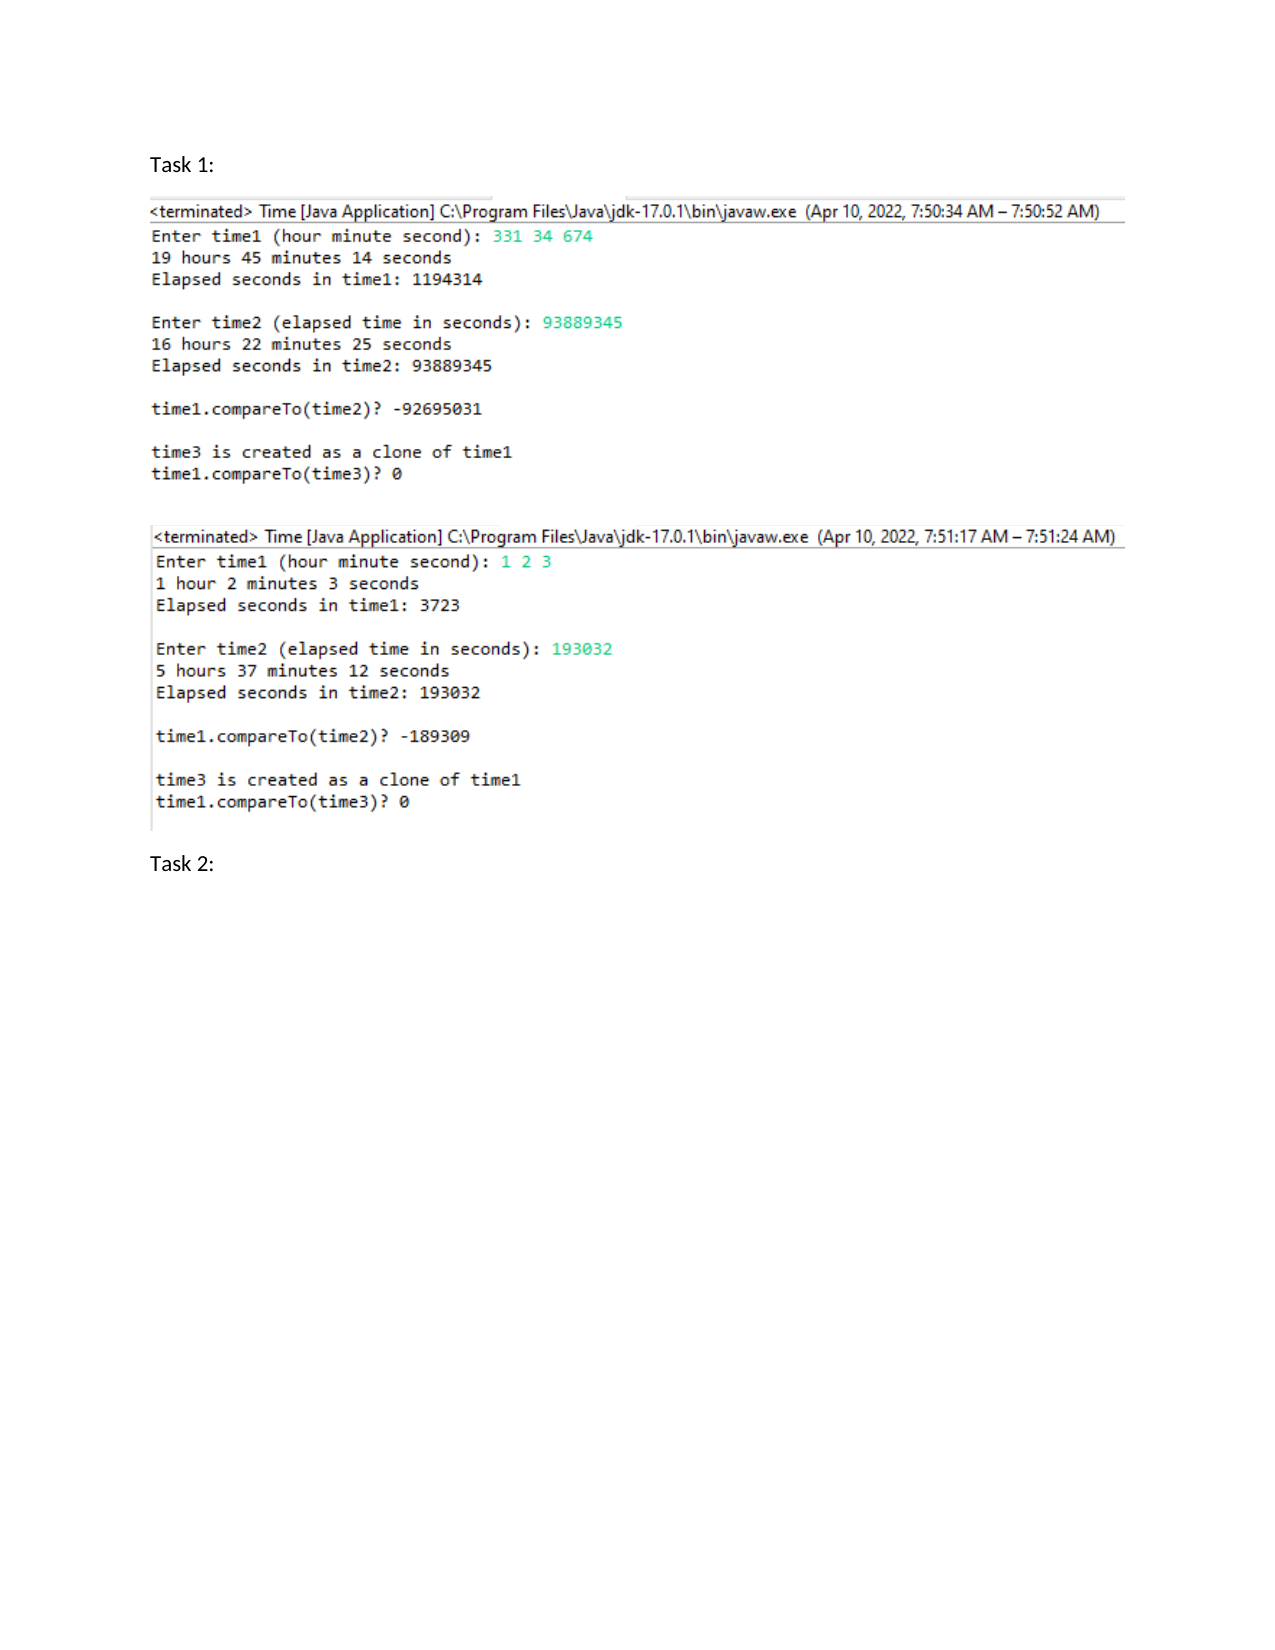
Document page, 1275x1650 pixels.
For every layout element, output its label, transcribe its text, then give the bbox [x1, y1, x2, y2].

picture [150, 196, 1125, 507]
text Task 1: [150, 150, 1125, 178]
picture [150, 525, 1125, 831]
text Task 2: [150, 849, 1125, 877]
